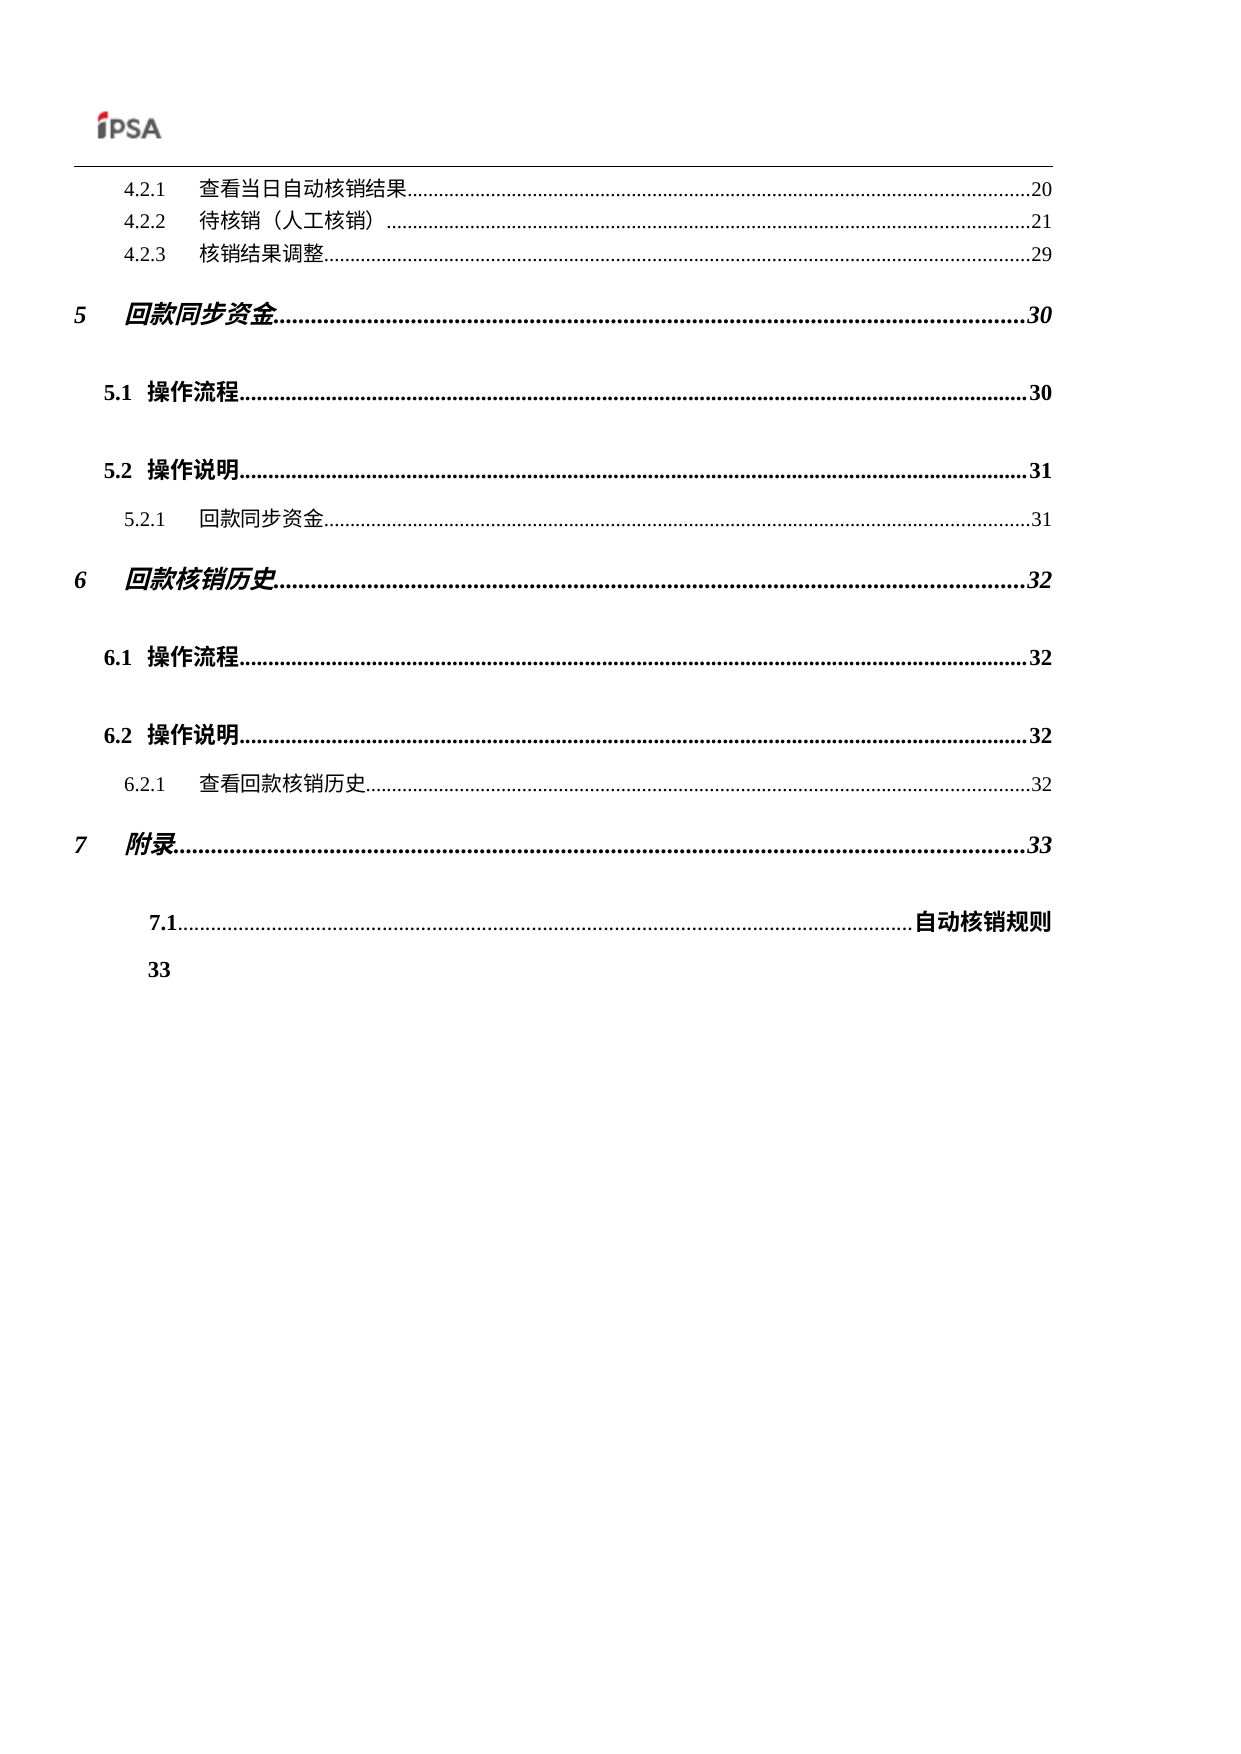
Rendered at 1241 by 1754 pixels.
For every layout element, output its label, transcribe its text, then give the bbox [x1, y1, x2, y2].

text 5.1 操作流程 30 [99, 358, 1053, 423]
text 7.1 自动核销规则 33 [99, 888, 1053, 986]
text 6 回款核销历史 32 [74, 546, 1053, 611]
text 4.2.3 核销结果调整 29 [124, 236, 1053, 268]
text 7 附录 33 [74, 811, 1053, 876]
text 5.2.1 回款同步资金 31 [124, 501, 1053, 533]
picture [92, 88, 168, 164]
text 6.1 操作流程 32 [99, 623, 1053, 688]
text 6.2.1 查看回款核销历史 32 [124, 766, 1053, 798]
text 4.2.2 待核销（人工核销） 21 [124, 203, 1053, 236]
text 6.2 操作说明 32 [99, 701, 1053, 766]
text 4.2.1 查看当日自动核销结果 20 [124, 171, 1053, 203]
text 5 回款同步资金 30 [74, 281, 1053, 346]
text 5.2 操作说明 31 [99, 436, 1053, 501]
